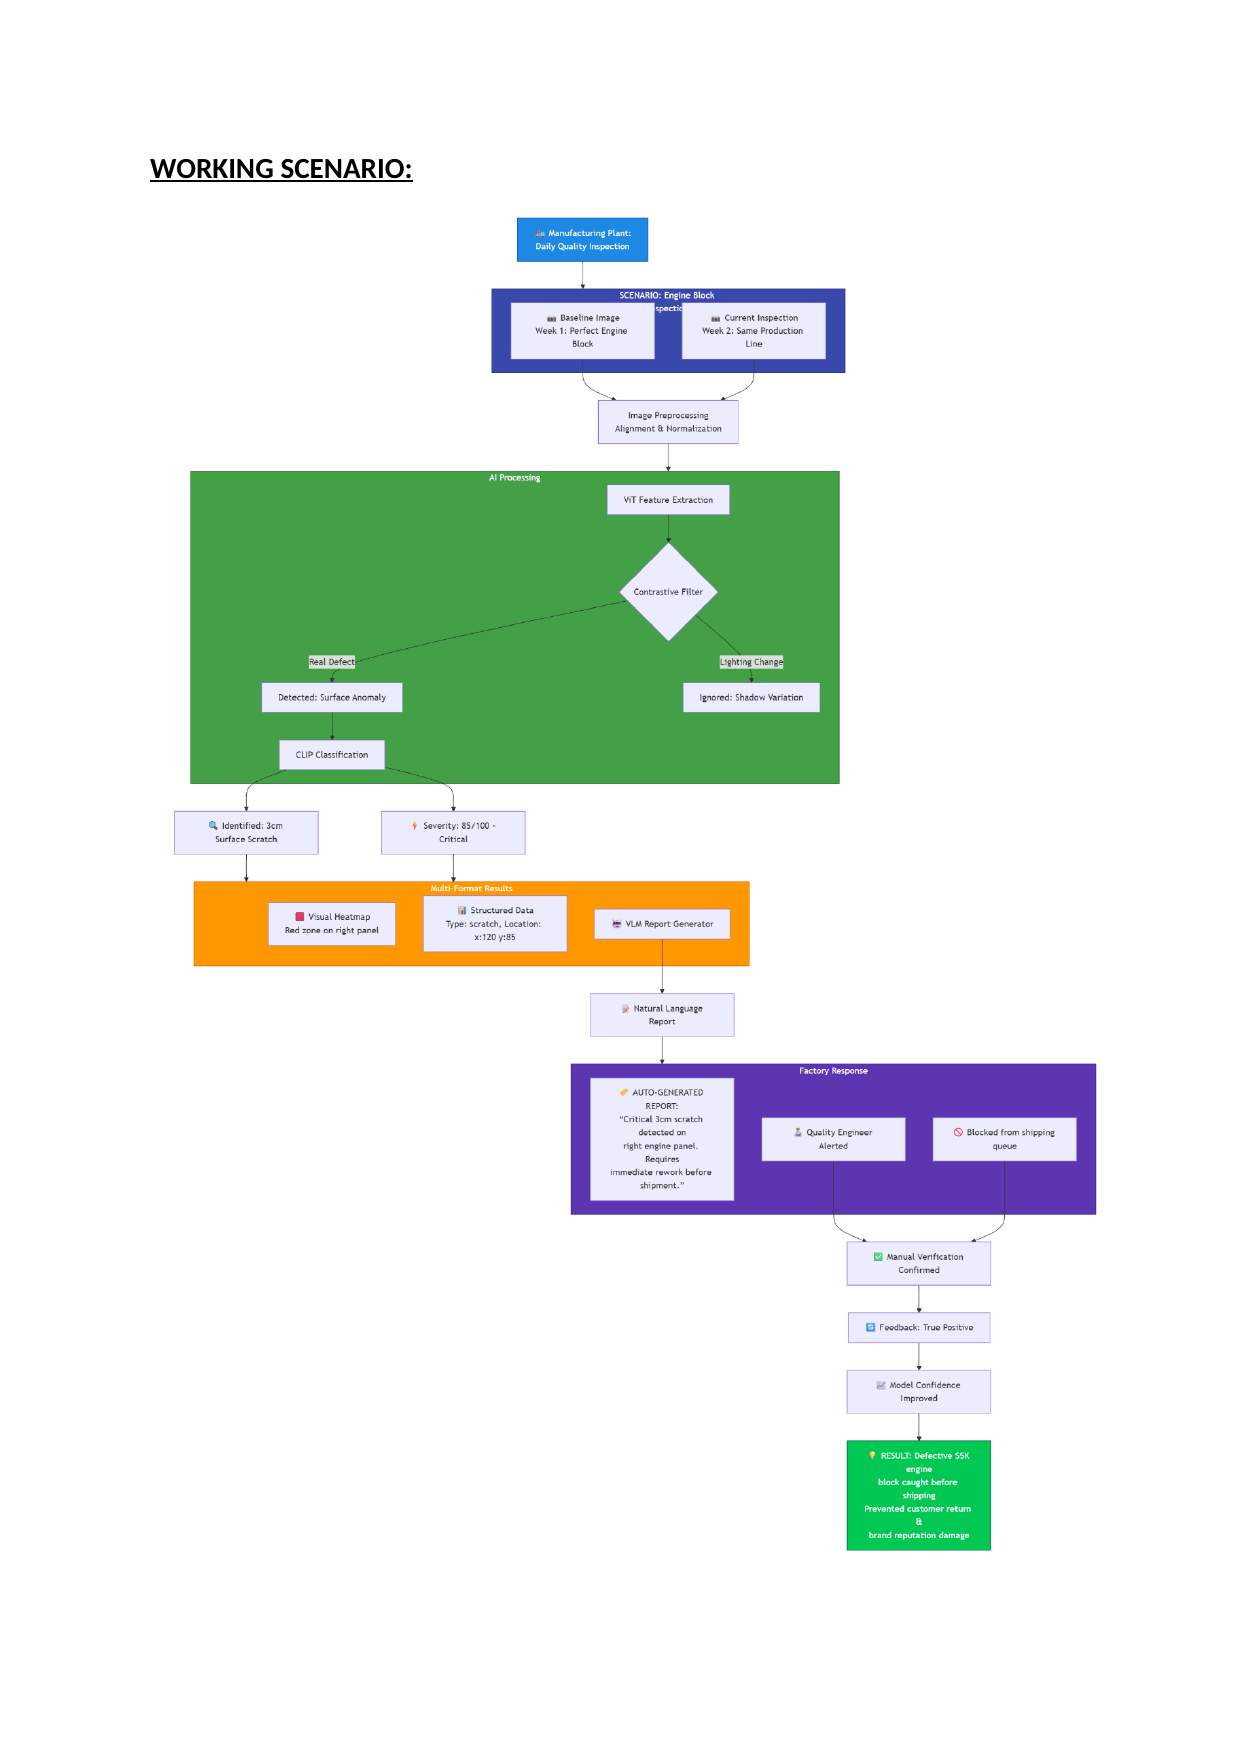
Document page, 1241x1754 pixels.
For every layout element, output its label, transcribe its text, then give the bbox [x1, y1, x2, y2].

picture [150, 205, 1099, 1559]
text WORKING SCENARIO: [150, 150, 1090, 186]
